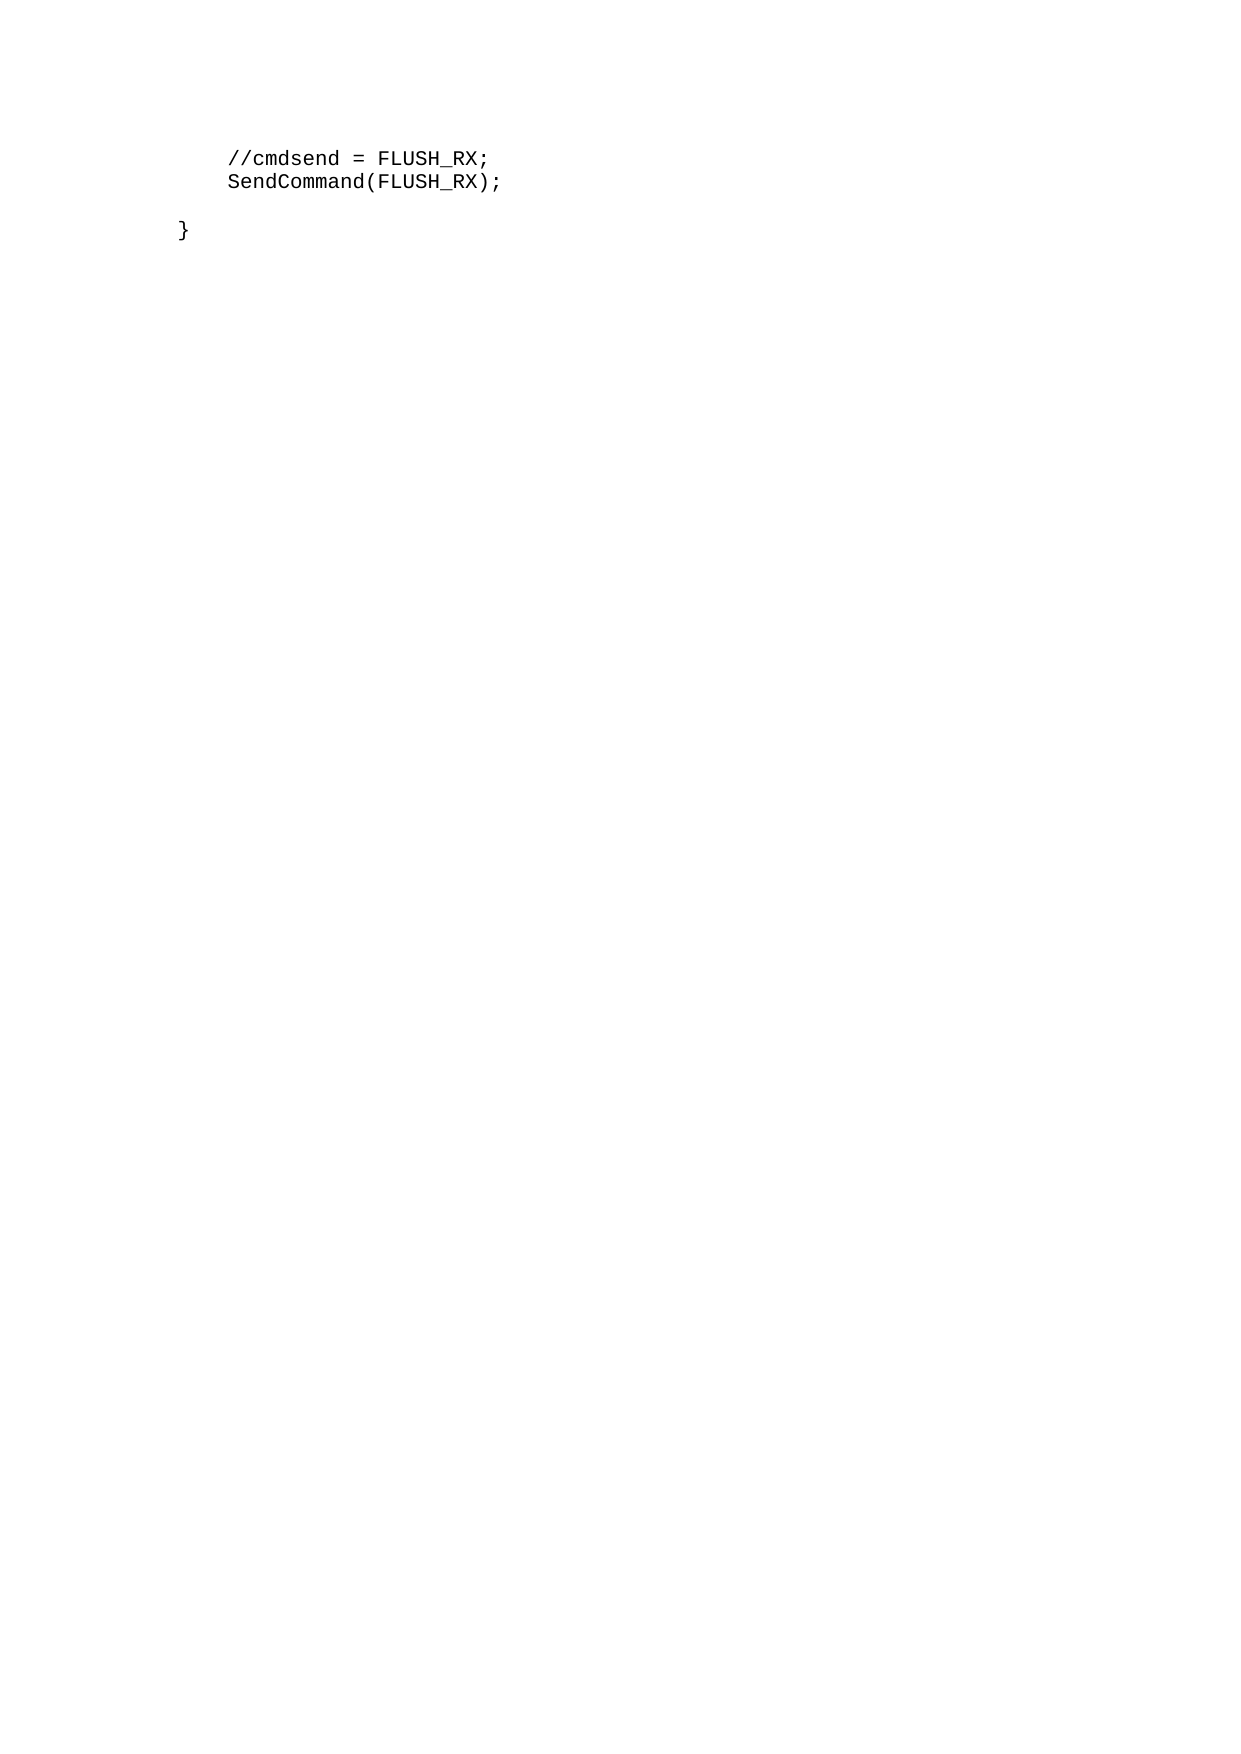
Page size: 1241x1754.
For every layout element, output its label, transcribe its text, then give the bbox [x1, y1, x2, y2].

text //cmdsend = FLUSH_RX; [177, 148, 1122, 171]
text } [177, 219, 1122, 242]
text SendCommand(FLUSH_RX); [177, 171, 1122, 195]
